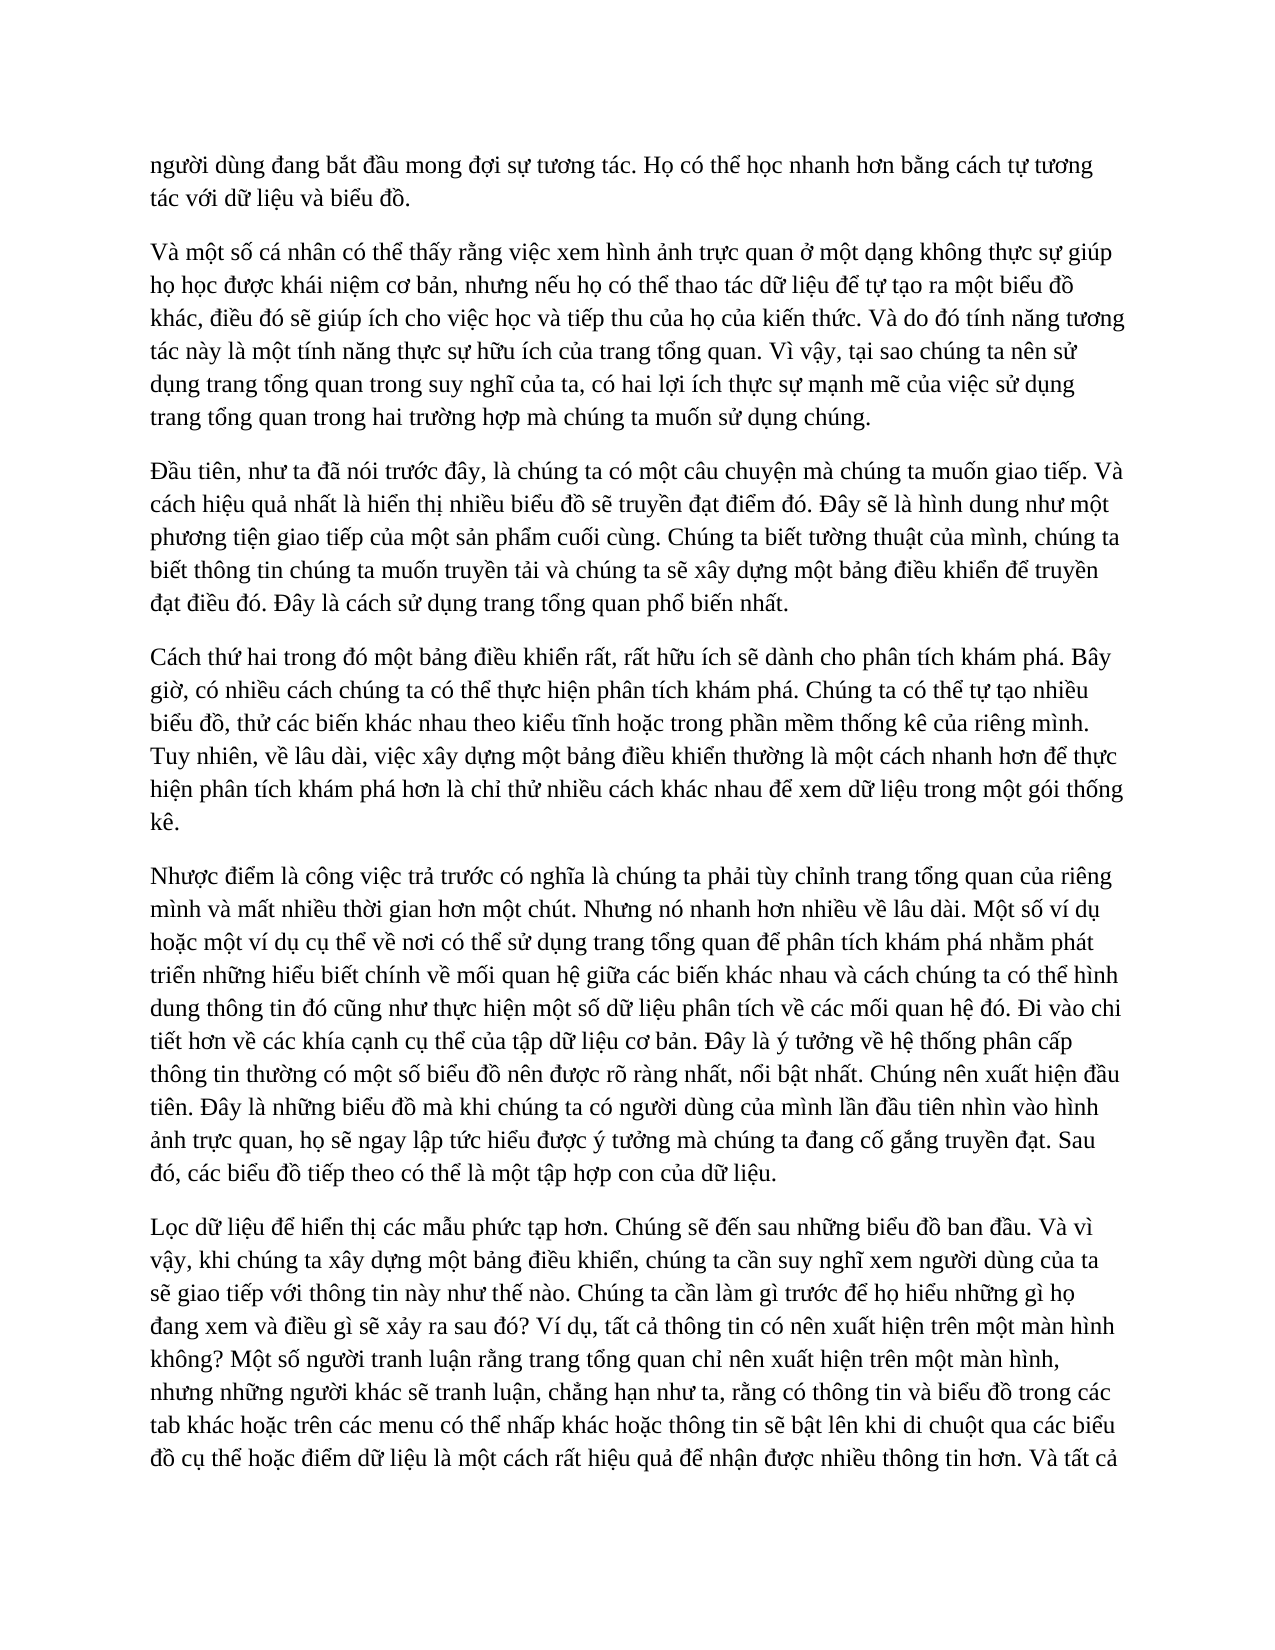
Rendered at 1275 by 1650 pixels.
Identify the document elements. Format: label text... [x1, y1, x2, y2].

text Và một số cá nhân có thể thấy rằng việc xem hình ảnh trực quan ở một dạng không thực sự giúp họ học được khái niệm cơ bản, nhưng nếu họ có thể thao tác dữ liệu để tự tạo ra một biểu đồ khác, điều đó sẽ giúp ích cho việc học và tiếp thu của họ của kiến ​​thức. Và do đó tính năng tương tác này là một tính năng thực sự hữu ích của trang tổng quan. Vì vậy, tại sao chúng ta nên sử dụng trang tổng quan trong suy nghĩ của ta, có hai lợi ích thực sự mạnh mẽ của việc sử dụng trang tổng quan trong hai trường hợp mà chúng ta muốn sử dụng chúng. [150, 237, 1125, 431]
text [150, 1212, 1125, 1472]
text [150, 150, 1125, 212]
text Đầu tiên, như ta đã nói trước đây, là chúng ta có một câu chuyện mà chúng ta muốn giao tiếp. Và cách hiệu quả nhất là hiển thị nhiều biểu đồ sẽ truyền đạt điểm đó. Đây sẽ là hình dung như một phương tiện giao tiếp của một sản phẩm cuối cùng. Chúng ta biết tường thuật của mình, chúng ta biết thông tin chúng ta muốn truyền tải và chúng ta sẽ xây dựng một bảng điều khiển để truyền đạt điều đó. Đây là cách sử dụng trang tổng quan phổ biến nhất. [150, 456, 1125, 617]
text Nhược điểm là công việc trả trước có nghĩa là chúng ta phải tùy chỉnh trang tổng quan của riêng mình và mất nhiều thời gian hơn một chút. Nhưng nó nhanh hơn nhiều về lâu dài. Một số ví dụ hoặc một ví dụ cụ thể về nơi có thể sử dụng trang tổng quan để phân tích khám phá nhằm phát triển những hiểu biết chính về mối quan hệ giữa các biến khác nhau và cách chúng ta có thể hình dung thông tin đó cũng như thực hiện một số dữ liệu phân tích về các mối quan hệ đó. Đi vào chi tiết hơn về các khía cạnh cụ thể của tập dữ liệu cơ bản. Đây là ý tưởng về hệ thống phân cấp thông tin thường có một số biểu đồ nên được rõ ràng nhất, nổi bật nhất. Chúng nên xuất hiện đầu tiên. Đây là những biểu đồ mà khi chúng ta có người dùng của mình lần đầu tiên nhìn vào hình ảnh trực quan, họ sẽ ngay lập tức hiểu được ý tưởng mà chúng ta đang cố gắng truyền đạt. Sau đó, các biểu đồ tiếp theo có thể là một tập hợp con của dữ liệu. [150, 861, 1125, 1187]
text Cách thứ hai trong đó một bảng điều khiển rất, rất hữu ích sẽ dành cho phân tích khám phá. Bây giờ, có nhiều cách chúng ta có thể thực hiện phân tích khám phá. Chúng ta có thể tự tạo nhiều biểu đồ, thử các biến khác nhau theo kiểu tĩnh hoặc trong phần mềm thống kê của riêng mình. Tuy nhiên, về lâu dài, việc xây dựng một bảng điều khiển thường là một cách nhanh hơn để thực hiện phân tích khám phá hơn là chỉ thử nhiều cách khác nhau để xem dữ liệu trong một gói thống kê. [150, 642, 1125, 836]
